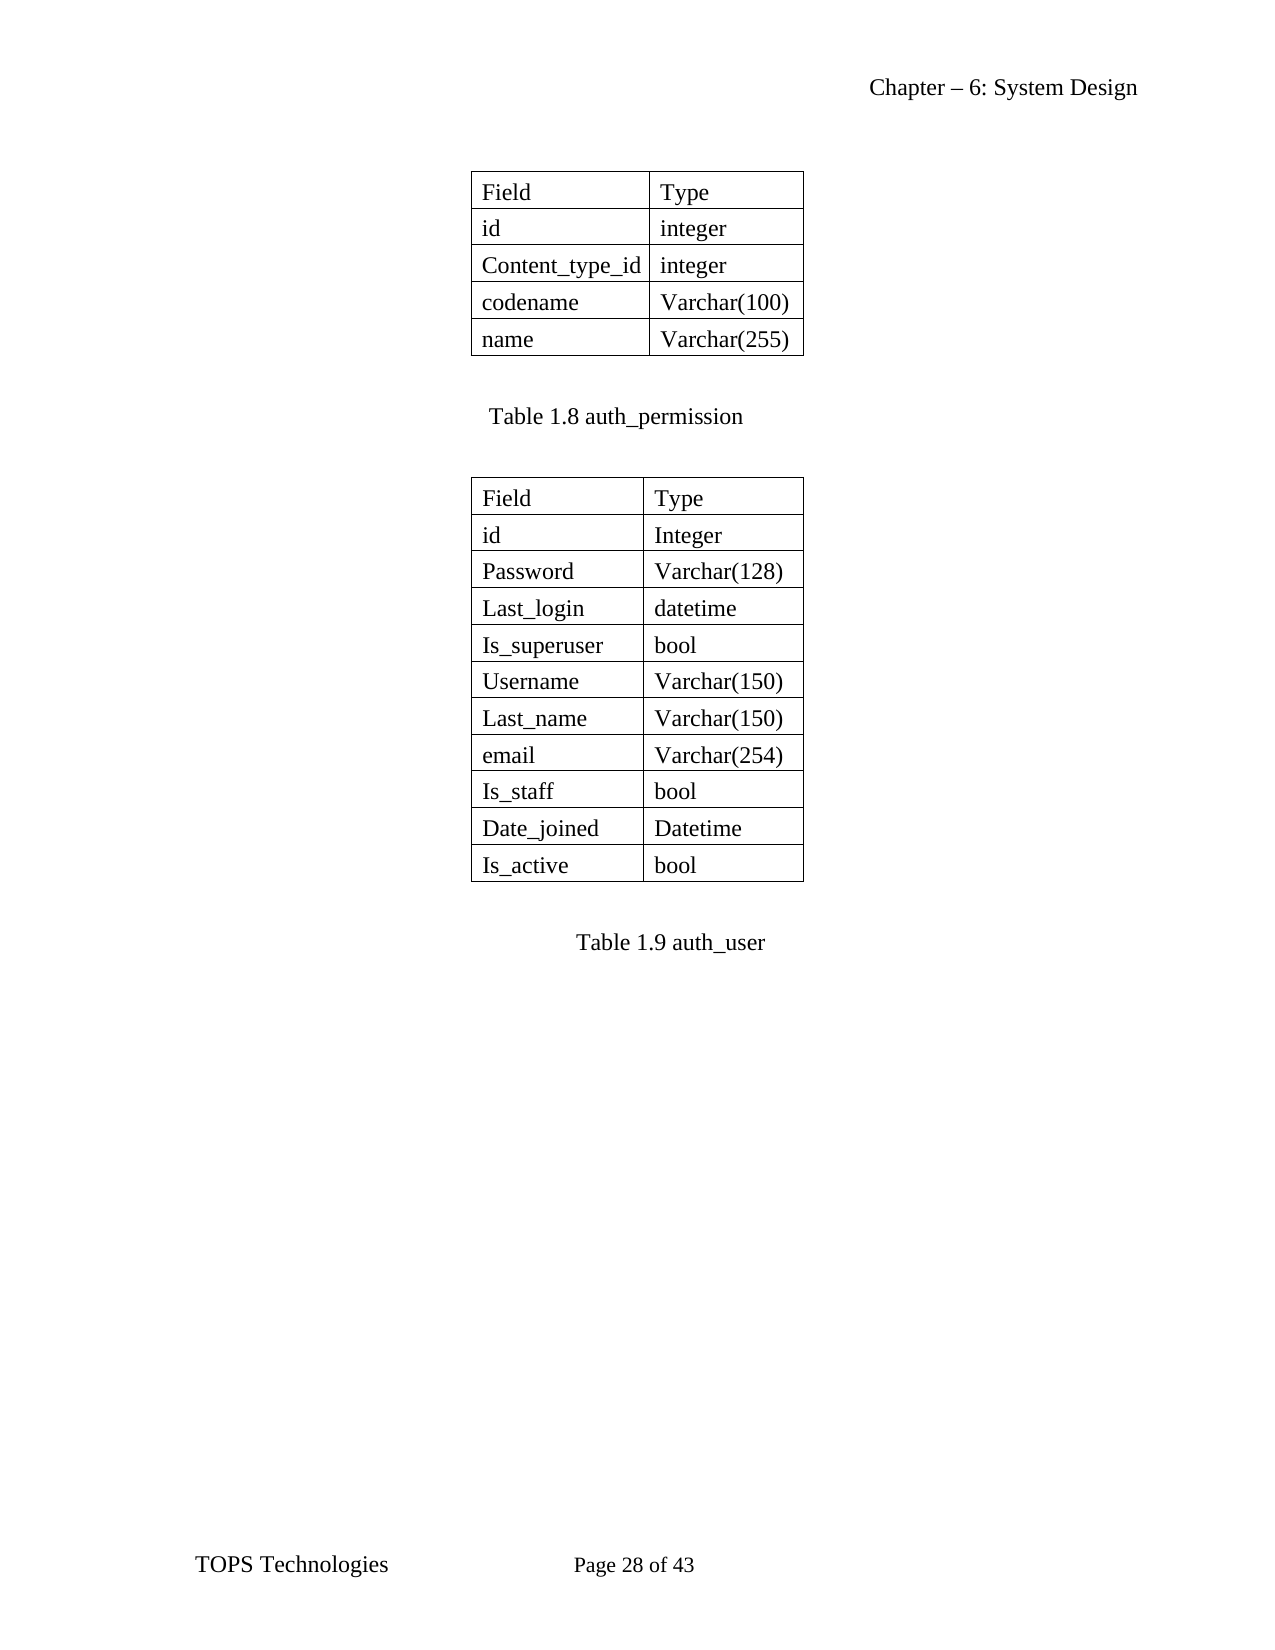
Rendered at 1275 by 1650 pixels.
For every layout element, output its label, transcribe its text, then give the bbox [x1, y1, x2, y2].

table_cell Date_joined [472, 808, 643, 844]
table_cell Varchar(254) [644, 735, 803, 770]
table_cell bool [644, 845, 803, 881]
table_cell Is_staff [472, 771, 643, 807]
table_cell Last_login [472, 588, 643, 624]
table_cell Password [472, 551, 643, 587]
table_cell name [472, 319, 649, 354]
table_cell id [472, 209, 649, 244]
table_cell Username [472, 662, 643, 697]
table_cell Is_active [472, 845, 643, 881]
table_cell integer [650, 209, 803, 244]
table_cell Varchar(150) [644, 662, 803, 697]
text Table 1.8 auth_permission [195, 402, 743, 429]
table_header Field [472, 172, 649, 208]
table_cell bool [644, 625, 803, 661]
table_cell Varchar(150) [644, 698, 803, 734]
table_cell email [472, 735, 643, 770]
table_cell Varchar(100) [650, 282, 803, 318]
table_cell Content_type_id [472, 245, 649, 281]
text Table 1.9 auth_user [195, 928, 765, 956]
table_header Type [650, 172, 803, 208]
table_cell Varchar(128) [644, 551, 803, 587]
table_cell bool [644, 771, 803, 807]
table_cell Datetime [644, 808, 803, 844]
table_cell Is_superuser [472, 625, 643, 661]
table_cell Last_name [472, 698, 643, 734]
table_header Field [472, 478, 643, 514]
table_header Type [644, 478, 803, 514]
table_cell codename [472, 282, 649, 318]
table_cell id [472, 515, 643, 550]
table_cell Varchar(255) [650, 319, 803, 354]
table_cell Integer [644, 515, 803, 550]
table_cell datetime [644, 588, 803, 624]
table_cell integer [650, 245, 803, 281]
